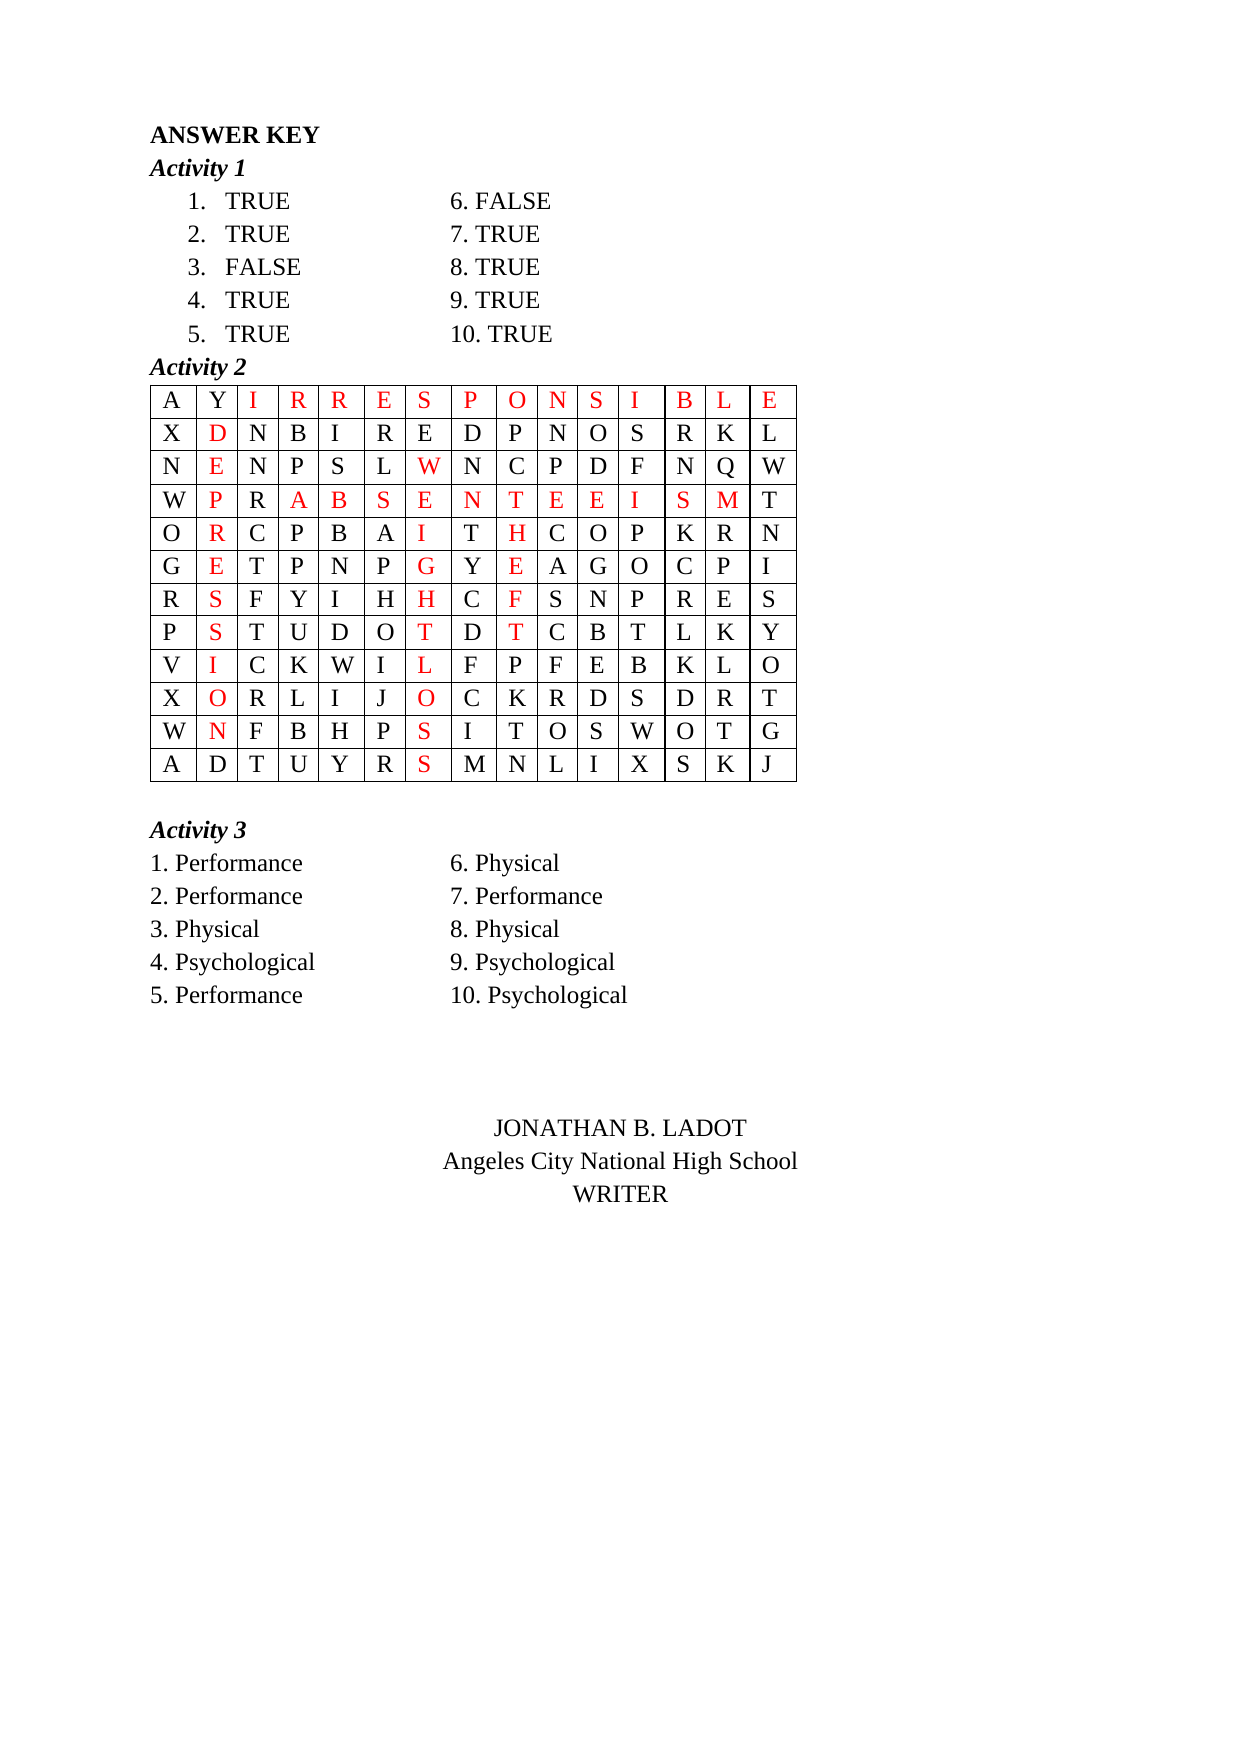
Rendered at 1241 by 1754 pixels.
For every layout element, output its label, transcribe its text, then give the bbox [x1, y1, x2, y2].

table_cell P [619, 518, 664, 549]
table_cell E [197, 551, 237, 582]
table_cell T [406, 616, 451, 649]
table_cell D [452, 419, 496, 450]
table_header L [706, 386, 749, 417]
table_cell T [497, 716, 537, 748]
table_cell P [497, 419, 537, 450]
table_cell Y [279, 584, 318, 615]
table_cell K [706, 616, 749, 649]
table_cell N [197, 716, 237, 748]
table_cell N [238, 451, 278, 484]
table_cell E [578, 485, 618, 517]
table_cell H [497, 518, 537, 549]
list Performance 10. Psychological [150, 980, 1194, 1009]
table_cell I [365, 650, 405, 682]
table_cell T [452, 518, 496, 549]
list TRUE 9. TRUE [187, 286, 1194, 314]
table_cell S [406, 716, 451, 748]
table_cell P [619, 584, 664, 615]
table_cell R [666, 419, 705, 450]
table_cell L [365, 451, 405, 484]
table_cell F [497, 584, 537, 615]
table_cell G [406, 551, 451, 582]
text Activity 3 [150, 815, 1194, 844]
table_cell C [238, 518, 278, 549]
table_cell S [406, 749, 451, 781]
table_cell B [619, 650, 664, 682]
table_cell S [578, 716, 618, 748]
table_cell A [538, 551, 577, 582]
table_cell N [319, 551, 364, 582]
table_cell K [666, 650, 705, 682]
table_cell E [497, 551, 537, 582]
table_cell C [538, 518, 577, 549]
table_cell K [706, 749, 749, 781]
list FALSE 8. TRUE [187, 252, 1194, 281]
table_cell C [497, 451, 537, 484]
list TRUE 6. FALSE [187, 186, 1194, 215]
subtitle ANSWER KEY [150, 120, 1194, 149]
table_cell O [197, 683, 237, 715]
table_cell I [452, 716, 496, 748]
list Performance 7. Performance [150, 881, 1194, 910]
table_cell S [197, 616, 237, 649]
table_cell R [538, 683, 577, 715]
table_cell E [706, 584, 749, 615]
table_cell N [452, 485, 496, 517]
table_cell P [279, 451, 318, 484]
table_cell C [538, 616, 577, 649]
table_cell N [751, 518, 796, 549]
table_cell F [238, 584, 278, 615]
table_cell N [538, 419, 577, 450]
table_cell T [238, 616, 278, 649]
table_cell L [406, 650, 451, 682]
table_header B [666, 386, 705, 417]
table_cell H [365, 584, 405, 615]
table_cell W [619, 716, 664, 748]
table_cell P [279, 551, 318, 582]
table_cell K [497, 683, 537, 715]
table_cell A [365, 518, 405, 549]
table_cell R [365, 419, 405, 450]
table_header O [497, 386, 537, 417]
table_header I [619, 386, 664, 417]
table_cell T [751, 683, 796, 715]
table_header R [279, 386, 318, 417]
table_cell E [197, 451, 237, 484]
table_cell T [497, 616, 537, 649]
table_header S [406, 386, 451, 417]
table_cell B [578, 616, 618, 649]
table_cell E [538, 485, 577, 517]
table_cell G [151, 551, 196, 582]
table_cell I [319, 584, 364, 615]
table_cell V [151, 650, 196, 682]
table_cell O [578, 518, 618, 549]
table_cell U [279, 749, 318, 781]
table_cell O [151, 518, 196, 549]
table_cell J [751, 749, 796, 781]
table_cell W [151, 716, 196, 748]
table_cell G [751, 716, 796, 748]
table_cell R [666, 584, 705, 615]
table_cell Y [452, 551, 496, 582]
table_header S [578, 386, 618, 417]
table_cell F [452, 650, 496, 682]
table_cell N [666, 451, 705, 484]
table_cell T [706, 716, 749, 748]
list TRUE 10. TRUE [187, 319, 1194, 347]
table_cell Y [319, 749, 364, 781]
table_cell B [319, 485, 364, 517]
table_cell F [619, 451, 664, 484]
table_cell S [619, 419, 664, 450]
table_cell C [666, 551, 705, 582]
table_cell C [238, 650, 278, 682]
table_cell O [619, 551, 664, 582]
table_cell D [452, 616, 496, 649]
table_cell D [578, 683, 618, 715]
table_cell P [365, 551, 405, 582]
table_cell X [619, 749, 664, 781]
table_cell T [238, 551, 278, 582]
table_cell N [578, 584, 618, 615]
table_cell E [578, 650, 618, 682]
table_cell W [406, 451, 451, 484]
table_cell B [279, 716, 318, 748]
table_cell S [666, 485, 705, 517]
table_header E [751, 386, 796, 417]
table_cell B [319, 518, 364, 549]
table_cell M [706, 485, 749, 517]
table_cell T [619, 616, 664, 649]
table_cell O [751, 650, 796, 682]
table_cell I [197, 650, 237, 682]
table_cell W [151, 485, 196, 517]
table_cell L [706, 650, 749, 682]
table_cell S [619, 683, 664, 715]
table_cell X [151, 683, 196, 715]
table_cell Y [751, 616, 796, 649]
table_cell D [197, 749, 237, 781]
table_cell N [238, 419, 278, 450]
table_cell E [406, 419, 451, 450]
table_cell L [666, 616, 705, 649]
table_cell P [497, 650, 537, 682]
table_header N [538, 386, 577, 417]
text Angeles City National High School WRITER [397, 1146, 843, 1208]
table_cell S [538, 584, 577, 615]
table_cell N [497, 749, 537, 781]
table_cell B [279, 419, 318, 450]
table_cell I [319, 419, 364, 450]
table_cell L [538, 749, 577, 781]
table_header A [151, 386, 196, 417]
table_cell P [197, 485, 237, 517]
table_cell W [751, 451, 796, 484]
table_cell X [151, 419, 196, 450]
table_cell O [365, 616, 405, 649]
table_cell K [666, 518, 705, 549]
table_cell S [197, 584, 237, 615]
table_cell I [619, 485, 664, 517]
list Psychological 9. Psychological [150, 947, 1194, 976]
table_cell K [279, 650, 318, 682]
table_cell K [706, 419, 749, 450]
table_cell N [452, 451, 496, 484]
table_cell O [578, 419, 618, 450]
table_cell O [666, 716, 705, 748]
table_cell A [151, 749, 196, 781]
table_cell C [452, 584, 496, 615]
table_cell T [238, 749, 278, 781]
table_cell Q [706, 451, 749, 484]
table_cell E [406, 485, 451, 517]
table_cell G [578, 551, 618, 582]
table_cell L [279, 683, 318, 715]
list Performance 6. Physical [150, 848, 1194, 877]
table_header Y [197, 386, 237, 417]
table_cell S [751, 584, 796, 615]
table_cell H [319, 716, 364, 748]
table_cell S [319, 451, 364, 484]
text JONATHAN B. LADOT [96, 1113, 1145, 1142]
table_cell M [452, 749, 496, 781]
table_cell R [365, 749, 405, 781]
table_cell S [666, 749, 705, 781]
table_header I [238, 386, 278, 417]
table_cell N [151, 451, 196, 484]
table_cell F [238, 716, 278, 748]
table_header R [319, 386, 364, 417]
table_cell D [197, 419, 237, 450]
table_header E [365, 386, 405, 417]
table_cell P [151, 616, 196, 649]
table_cell P [706, 551, 749, 582]
table_cell P [365, 716, 405, 748]
table_cell O [406, 683, 451, 715]
table_cell I [319, 683, 364, 715]
table_cell I [751, 551, 796, 582]
table_cell J [365, 683, 405, 715]
table_cell W [319, 650, 364, 682]
table_cell R [151, 584, 196, 615]
table_cell R [706, 683, 749, 715]
table_cell R [197, 518, 237, 549]
table_cell R [706, 518, 749, 549]
table_cell P [538, 451, 577, 484]
table_cell C [452, 683, 496, 715]
table_cell R [238, 683, 278, 715]
table_cell R [238, 485, 278, 517]
table_cell A [279, 485, 318, 517]
table_cell S [365, 485, 405, 517]
subtitle Activity 1 [150, 153, 1194, 182]
table_cell F [538, 650, 577, 682]
table_cell P [279, 518, 318, 549]
table_cell T [497, 485, 537, 517]
table_cell H [406, 584, 451, 615]
table_cell D [319, 616, 364, 649]
table_header P [452, 386, 496, 417]
table_cell L [751, 419, 796, 450]
table_cell D [666, 683, 705, 715]
table_cell T [751, 485, 796, 517]
table_cell D [578, 451, 618, 484]
list TRUE 7. TRUE [187, 219, 1194, 248]
table_cell O [538, 716, 577, 748]
subtitle Activity 2 [150, 352, 1194, 380]
table_cell I [406, 518, 451, 549]
list Physical 8. Physical [150, 914, 1194, 943]
table_cell U [279, 616, 318, 649]
table_cell I [578, 749, 618, 781]
